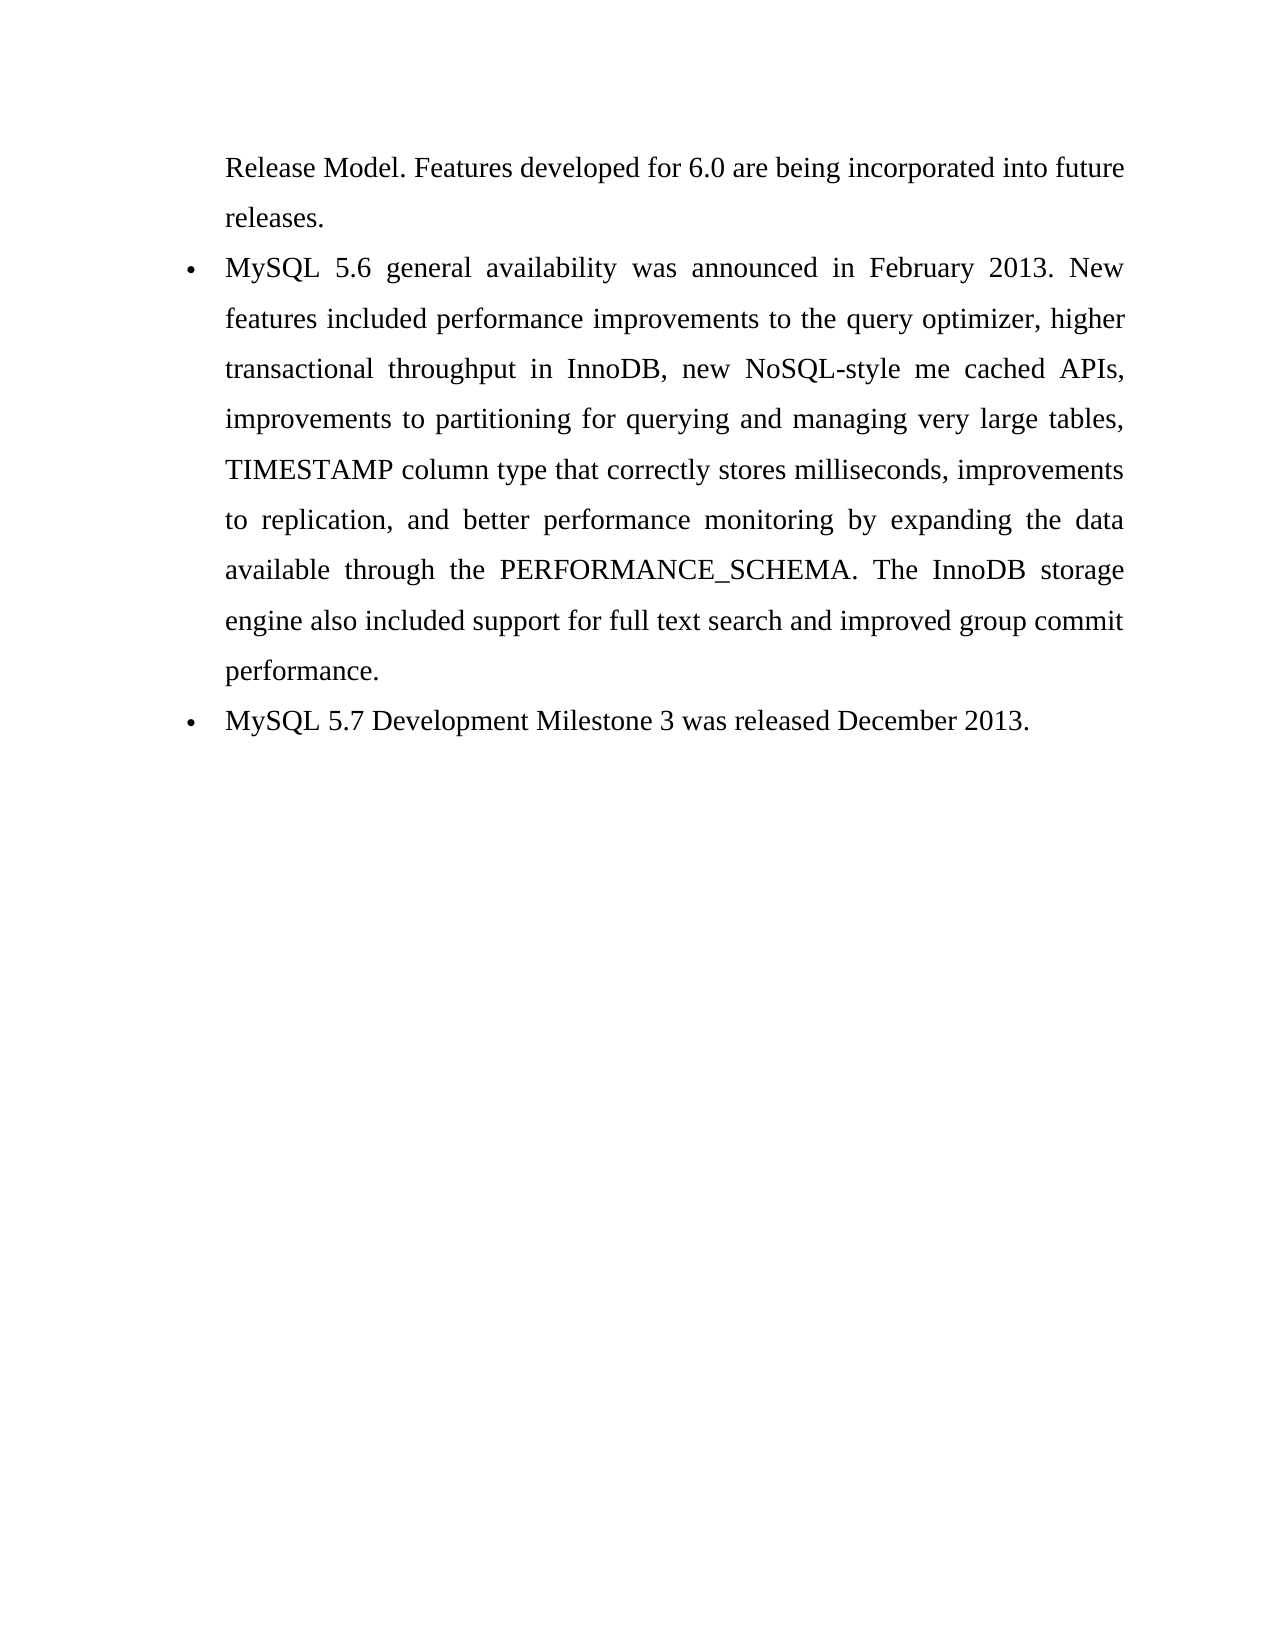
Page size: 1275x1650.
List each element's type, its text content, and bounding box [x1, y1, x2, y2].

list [187, 150, 1125, 234]
list MySQL 5.6 general availability was announced in February 2013. New features included performance improvements to the query optimizer, higher transactional throughput in InnoDB, new NoSQL-style me cached APIs, improvements to partitioning for querying and managing very large tables, TIMESTAMP column type that correctly stores milliseconds, improvements to replication, and better performance monitoring by expanding the data available through the PERFORMANCE_SCHEMA. The InnoDB storage engine also included support for full text search and improved group commit performance. [187, 251, 1125, 687]
list MySQL 5.7 Development Milestone 3 was released December 2013. [187, 703, 1125, 737]
